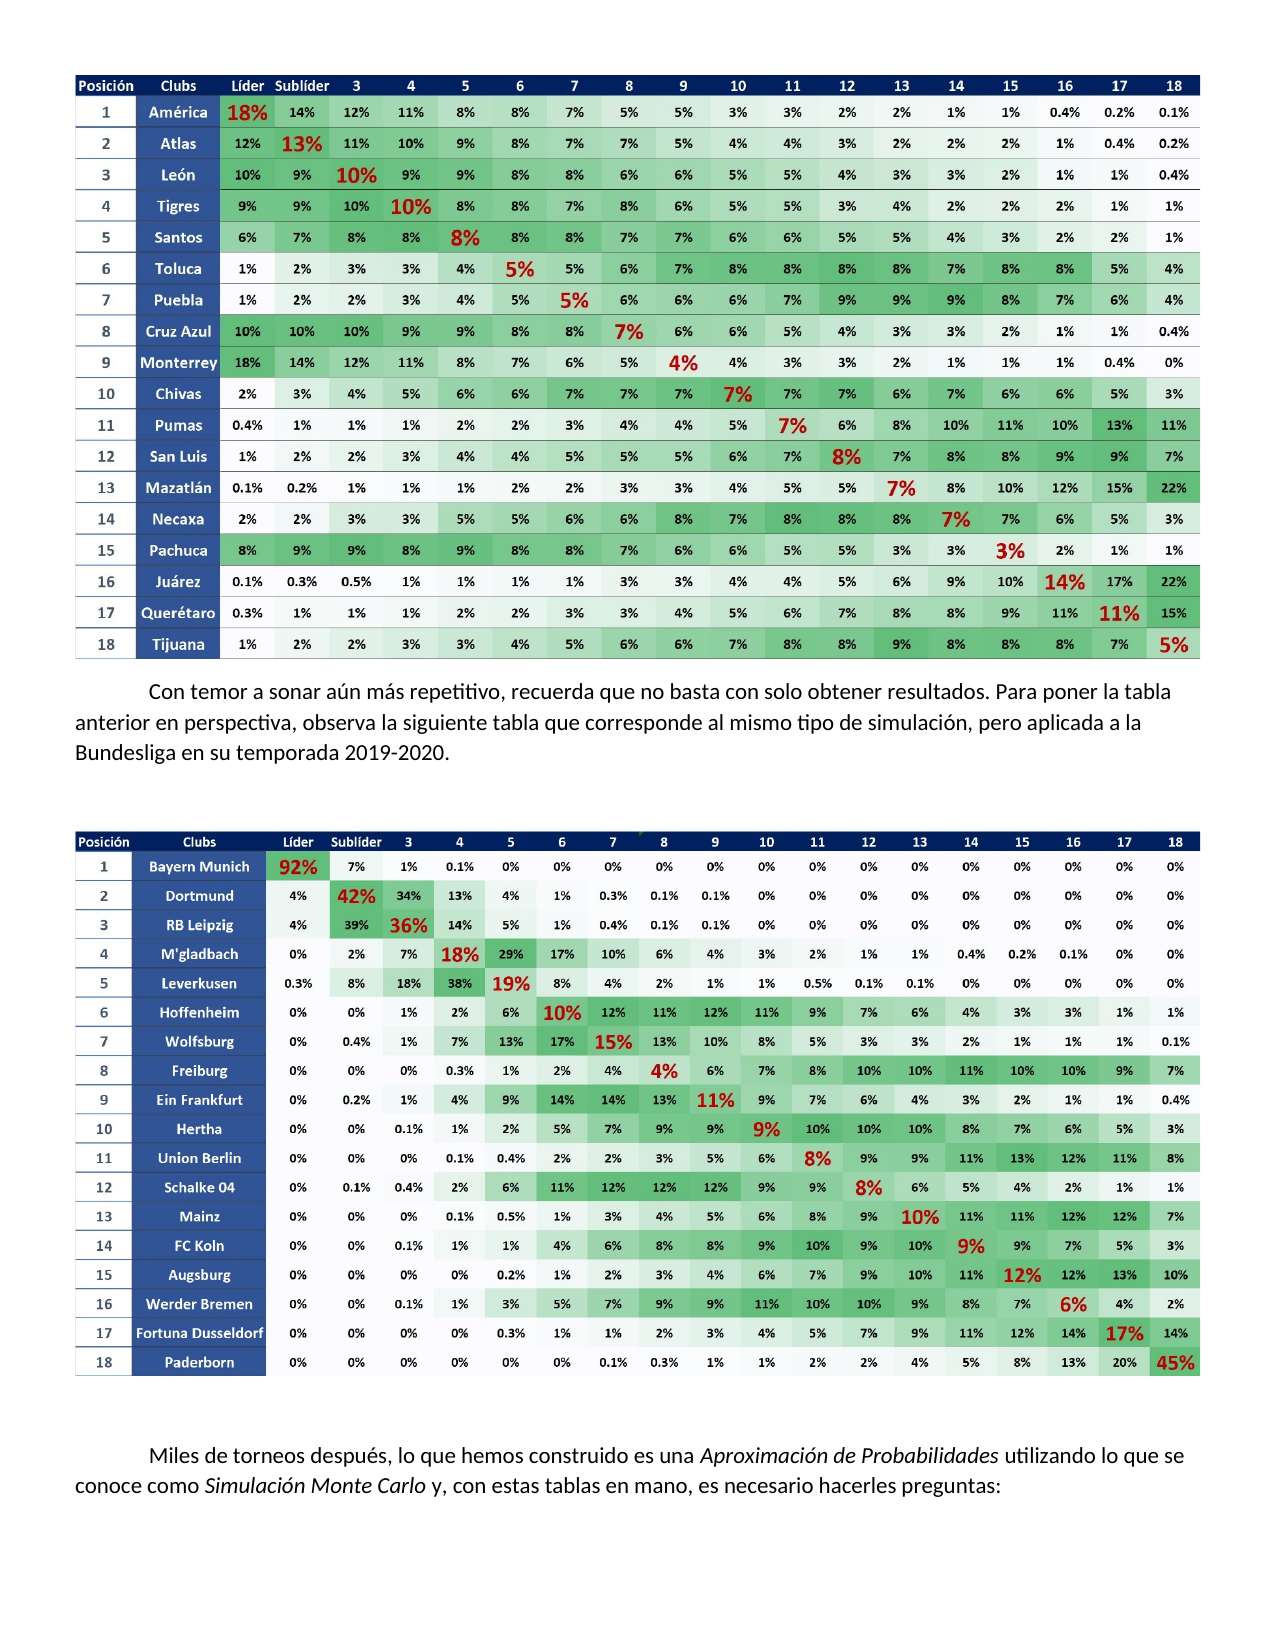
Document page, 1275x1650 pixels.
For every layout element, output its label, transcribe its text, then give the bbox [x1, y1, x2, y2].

picture [75, 831, 1200, 1376]
text Miles de torneos después, lo que hemos construido es una Aproximación de Probabilidades utilizando lo que se conoce como Simulación Monte Carlo y, con estas tablas en mano, es necesario hacerles preguntas: [75, 1441, 1200, 1499]
text Con temor a sonar aún más repetitivo, recuerda que no basta con solo obtener resultados. Para poner la tabla anterior en perspectiva, observa la siguiente tabla que corresponde al mismo tipo de simulación, pero aplicada a la Bundesliga en su temporada 2019-2020. [75, 677, 1200, 766]
picture [75, 75, 1200, 659]
